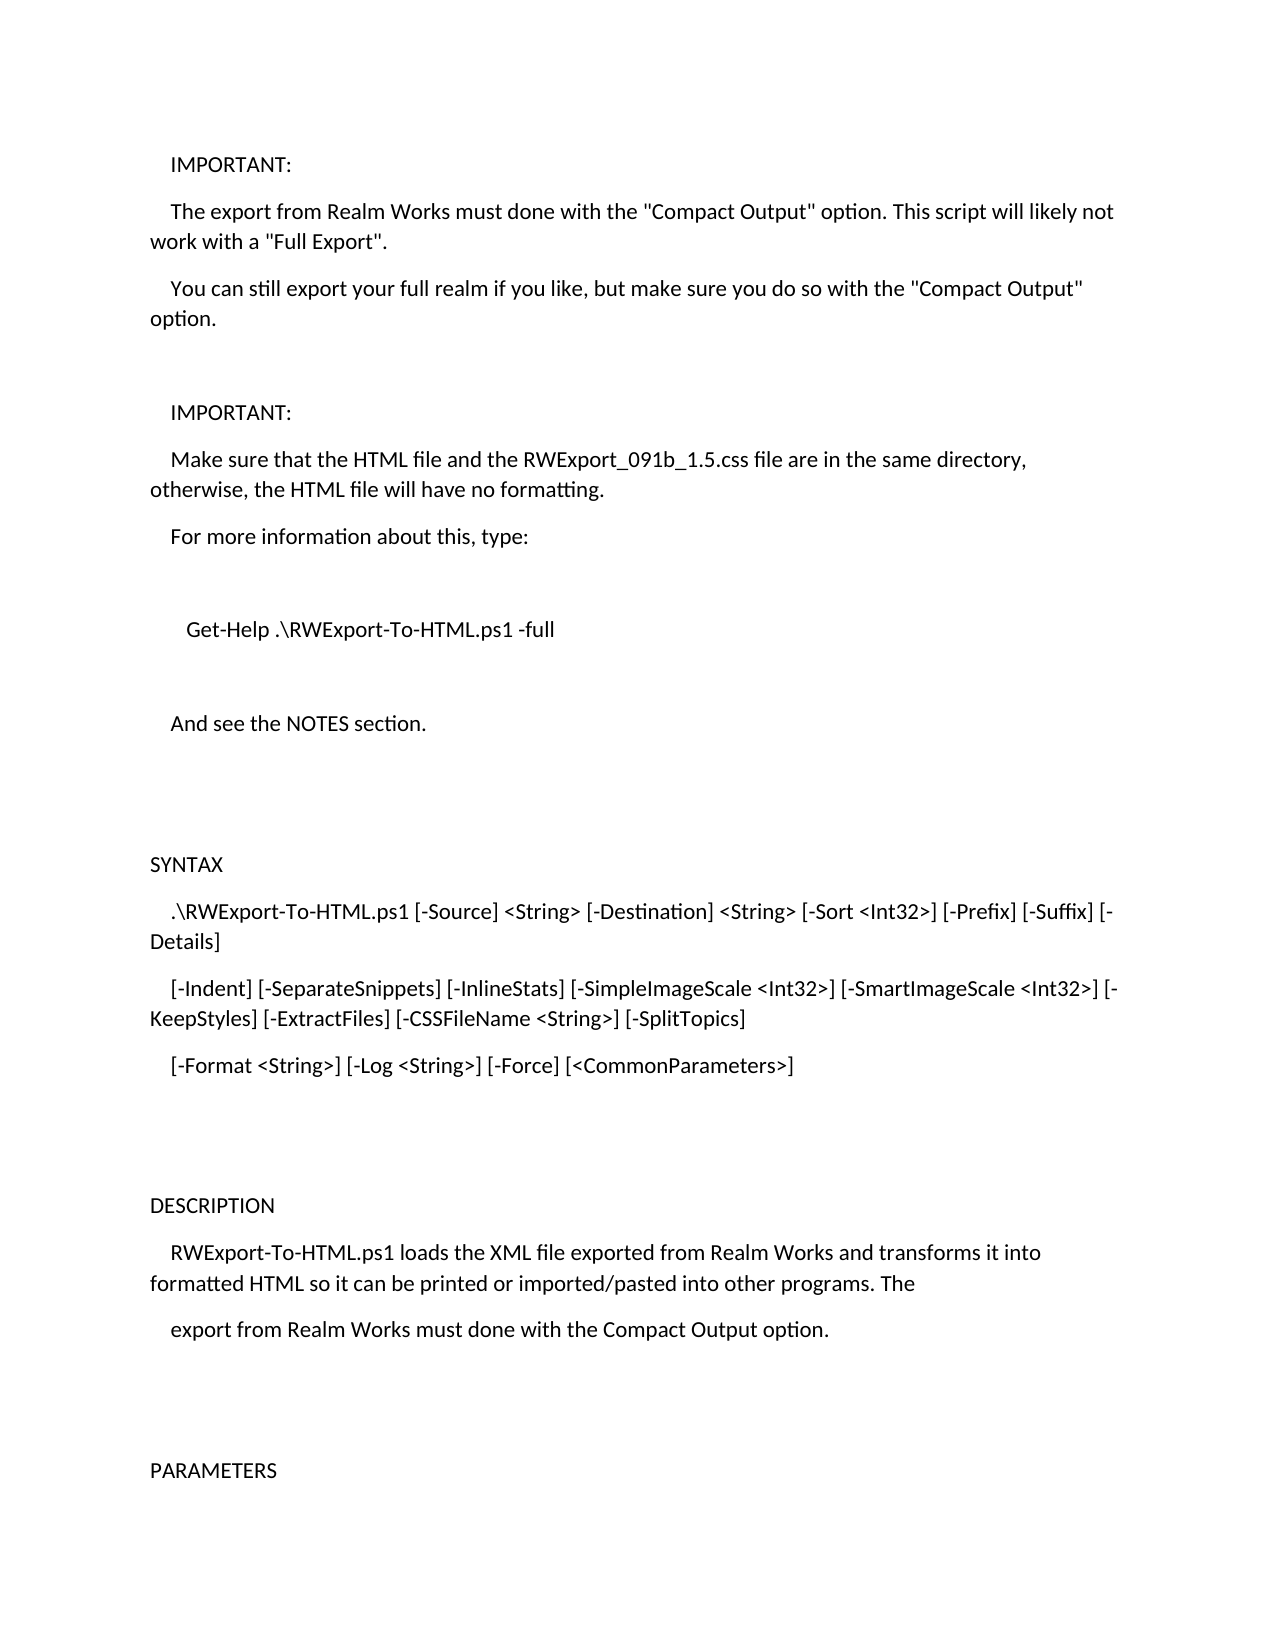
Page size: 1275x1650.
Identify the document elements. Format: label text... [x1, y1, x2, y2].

text DESCRIPTION [150, 1192, 1125, 1220]
text Get-Help .\RWExport-To-HTML.ps1 -full [150, 616, 1125, 644]
text The export from Realm Works must done with the "Compact Output" option. This script will likely not work with a "Full Export". [150, 197, 1125, 255]
text IMPORTANT: [150, 150, 1125, 178]
text SYNTAX [150, 850, 1125, 878]
text [-Format <String>] [-Log <String>] [-Force] [<CommonParameters>] [150, 1051, 1125, 1079]
text IMPORTANT: [150, 398, 1125, 426]
text You can still export your full realm if you like, but make sure you do so with the "Compact Output" option. [150, 274, 1125, 332]
text Make sure that the HTML file and the RWExport_091b_1.5.css file are in the same directory, otherwise, the HTML file will have no formatting. [150, 445, 1125, 503]
text PARAMETERS [150, 1456, 1125, 1484]
text .\RWExport-To-HTML.ps1 [-Source] <String> [-Destination] <String> [-Sort <Int32>] [-Prefix] [-Suffix] [-Details] [150, 897, 1125, 955]
text RWExport-To-HTML.ps1 loads the XML file exported from Realm Works and transforms it into formatted HTML so it can be printed or imported/pasted into other programs. The [150, 1238, 1125, 1297]
text export from Realm Works must done with the Compact Output option. [150, 1316, 1125, 1344]
text [-Indent] [-SeparateSnippets] [-InlineStats] [-SimpleImageScale <Int32>] [-SmartImageScale <Int32>] [-KeepStyles] [-ExtractFiles] [-CSSFileName <String>] [-SplitTopics] [150, 974, 1125, 1032]
text For more information about this, type: [150, 522, 1125, 550]
text And see the NOTES section. [150, 709, 1125, 737]
